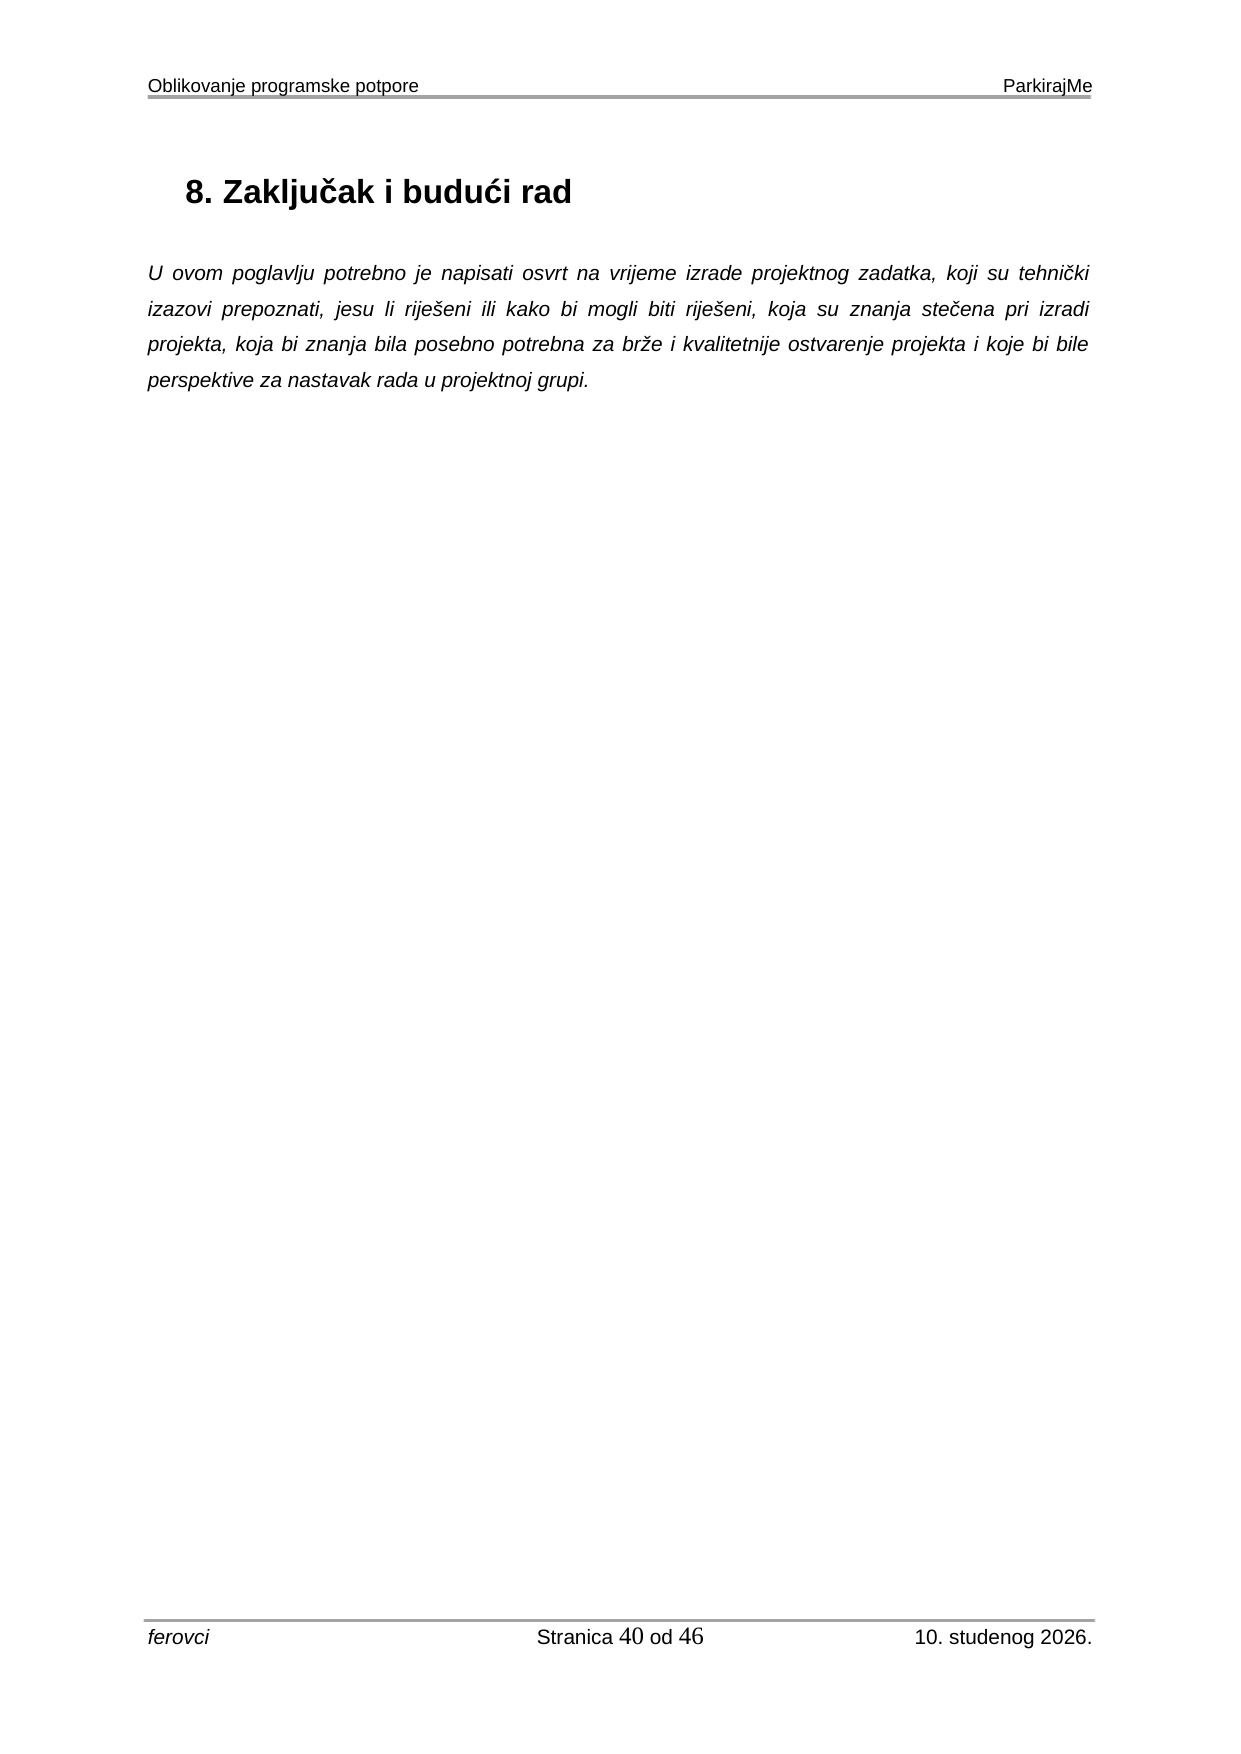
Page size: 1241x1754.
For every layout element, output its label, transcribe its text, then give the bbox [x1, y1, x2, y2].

subtitle Zaključak i budući rad [185, 173, 1093, 211]
text U ovom poglavlju potrebno je napisati osvrt na vrijeme izrade projektnog zadatka, koji su tehnički izazovi prepoznati, jesu li riješeni ili kako bi mogli biti riješeni, koja su znanja stečena pri izradi projekta, koja bi znanja bila posebno potrebna za brže i kvalitetnije ostvarenje projekta i koje bi bile perspektive za nastavak rada u projektnoj grupi. [148, 260, 1093, 392]
picture [147, 95, 1092, 99]
